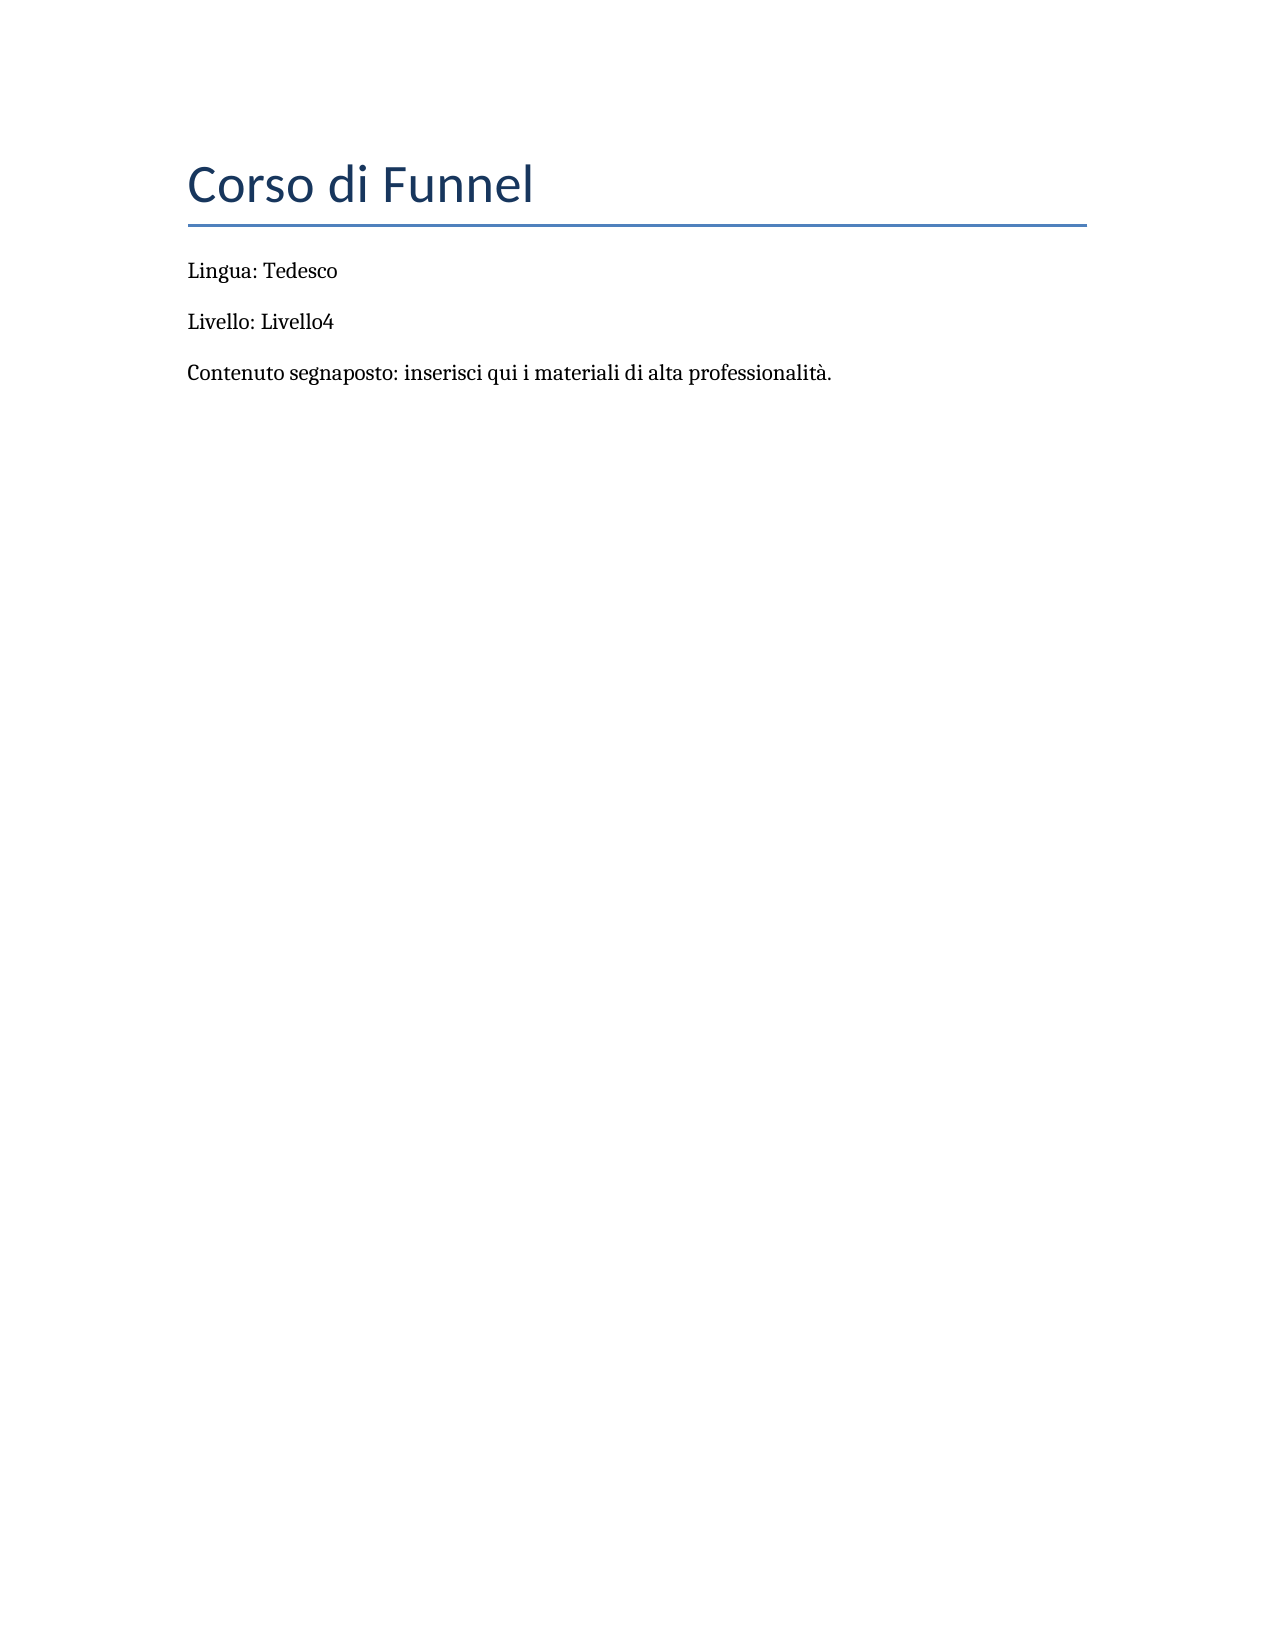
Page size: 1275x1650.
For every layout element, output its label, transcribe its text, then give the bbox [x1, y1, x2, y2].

text Contenuto segnaposto: inserisci qui i materiali di alta professionalità. [187, 360, 1087, 386]
text Livello: Livello4 [187, 309, 1087, 335]
title Corso di Funnel [187, 150, 1087, 227]
text Lingua: Tedesco [187, 258, 1087, 284]
